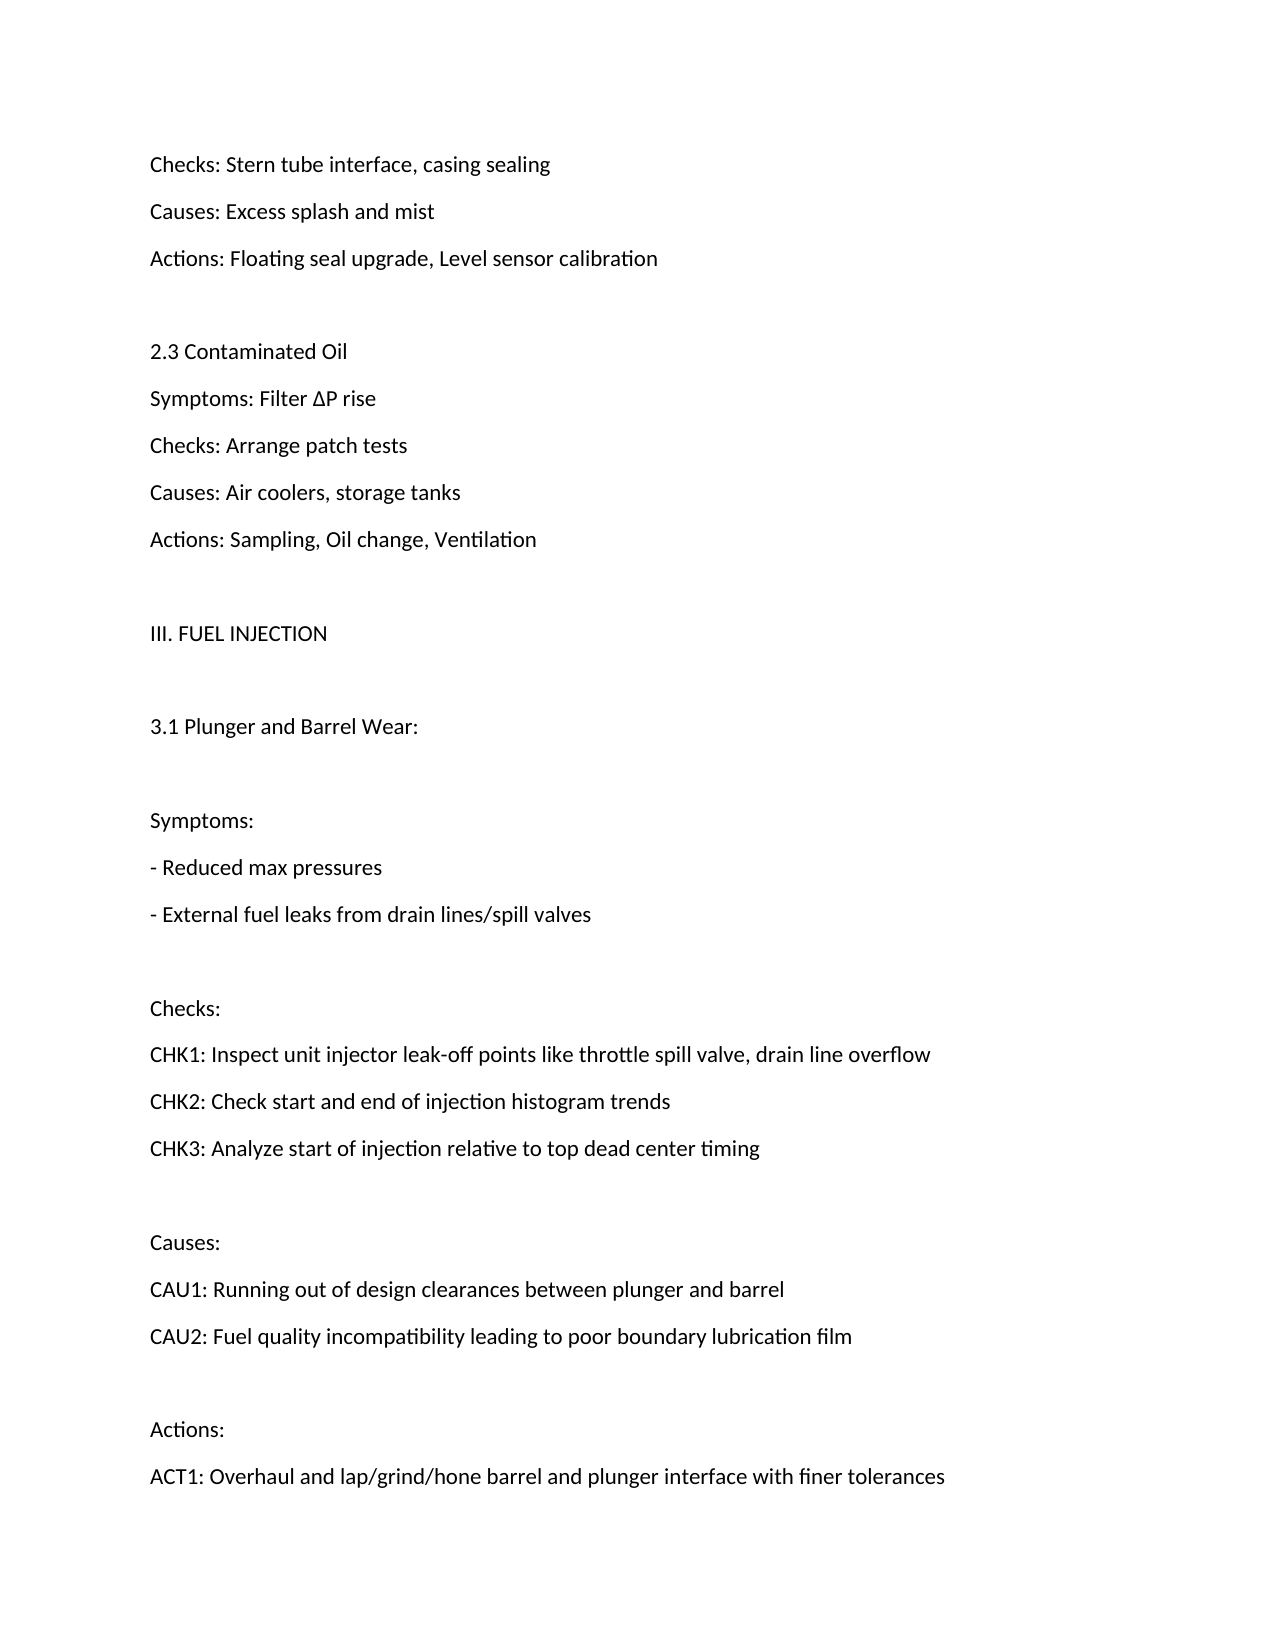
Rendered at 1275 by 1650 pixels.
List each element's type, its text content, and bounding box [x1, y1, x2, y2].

text Checks: Arrange patch tests [150, 431, 1125, 459]
text CHK2: Check start and end of injection histogram trends [150, 1087, 1125, 1116]
text CHK1: Inspect unit injector leak-off points like throttle spill valve, drain line overflow [150, 1041, 1125, 1069]
text Symptoms: Filter ΔP rise [150, 384, 1125, 412]
text CAU2: Fuel quality incompatibility leading to poor boundary lubrication film [150, 1322, 1125, 1350]
text Symptoms: [150, 806, 1125, 834]
text 2.3 Contaminated Oil [150, 337, 1125, 366]
text Checks: Stern tube interface, casing sealing [150, 150, 1125, 178]
text CAU1: Running out of design clearances between plunger and barrel [150, 1275, 1125, 1303]
text Causes: Excess splash and mist [150, 197, 1125, 225]
text Causes: [150, 1228, 1125, 1256]
text Actions: [150, 1416, 1125, 1444]
text CHK3: Analyze start of injection relative to top dead center timing [150, 1134, 1125, 1162]
text Actions: Sampling, Oil change, Ventilation [150, 525, 1125, 553]
text Checks: [150, 994, 1125, 1022]
text 3.1 Plunger and Barrel Wear: [150, 712, 1125, 741]
text III. FUEL INJECTION [150, 619, 1125, 647]
text Causes: Air coolers, storage tanks [150, 478, 1125, 506]
text ACT1: Overhaul and lap/grind/hone barrel and plunger interface with finer tolerances [150, 1462, 1125, 1491]
text - Reduced max pressures [150, 853, 1125, 881]
text Actions: Floating seal upgrade, Level sensor calibration [150, 244, 1125, 272]
text - External fuel leaks from drain lines/spill valves [150, 900, 1125, 928]
